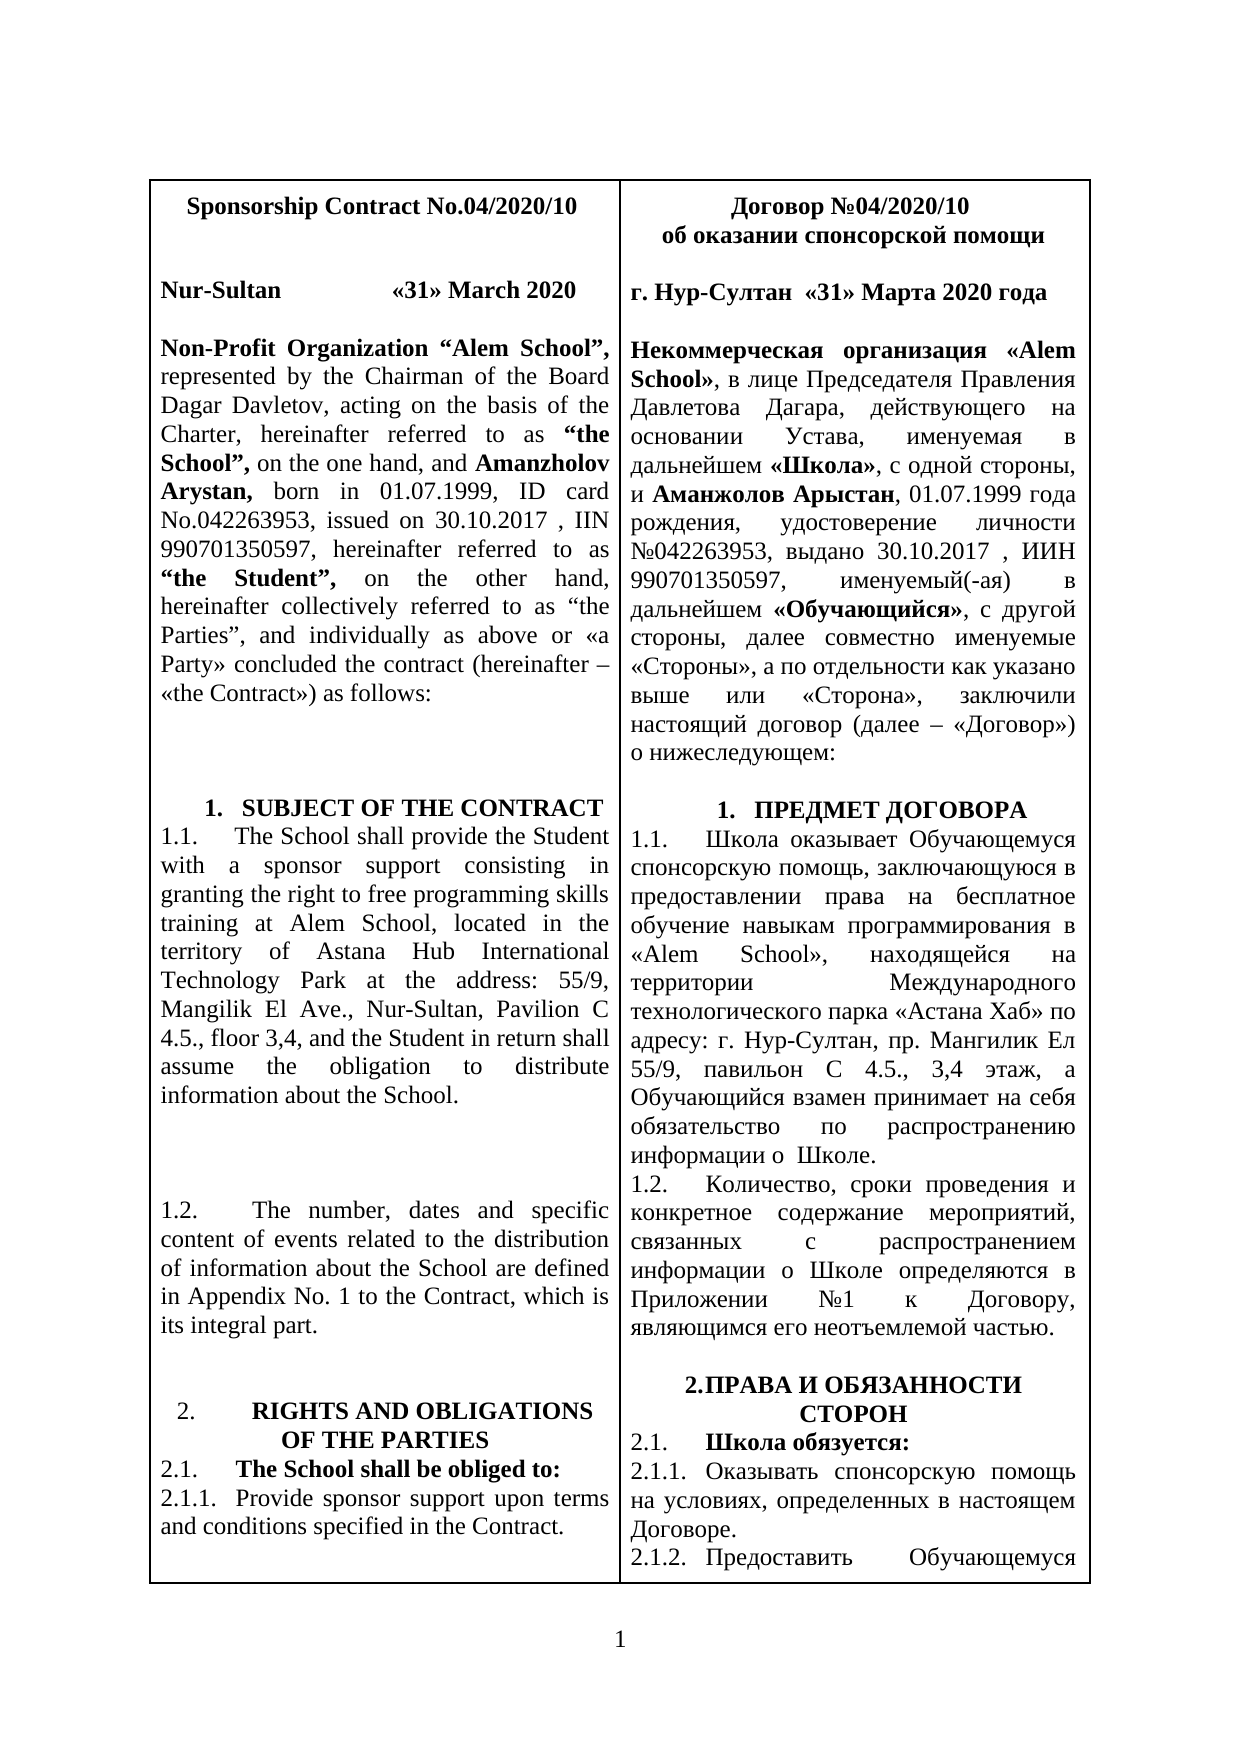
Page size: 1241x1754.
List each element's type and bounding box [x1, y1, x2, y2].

table_header [151, 181, 619, 1582]
table_header [621, 181, 1089, 1582]
